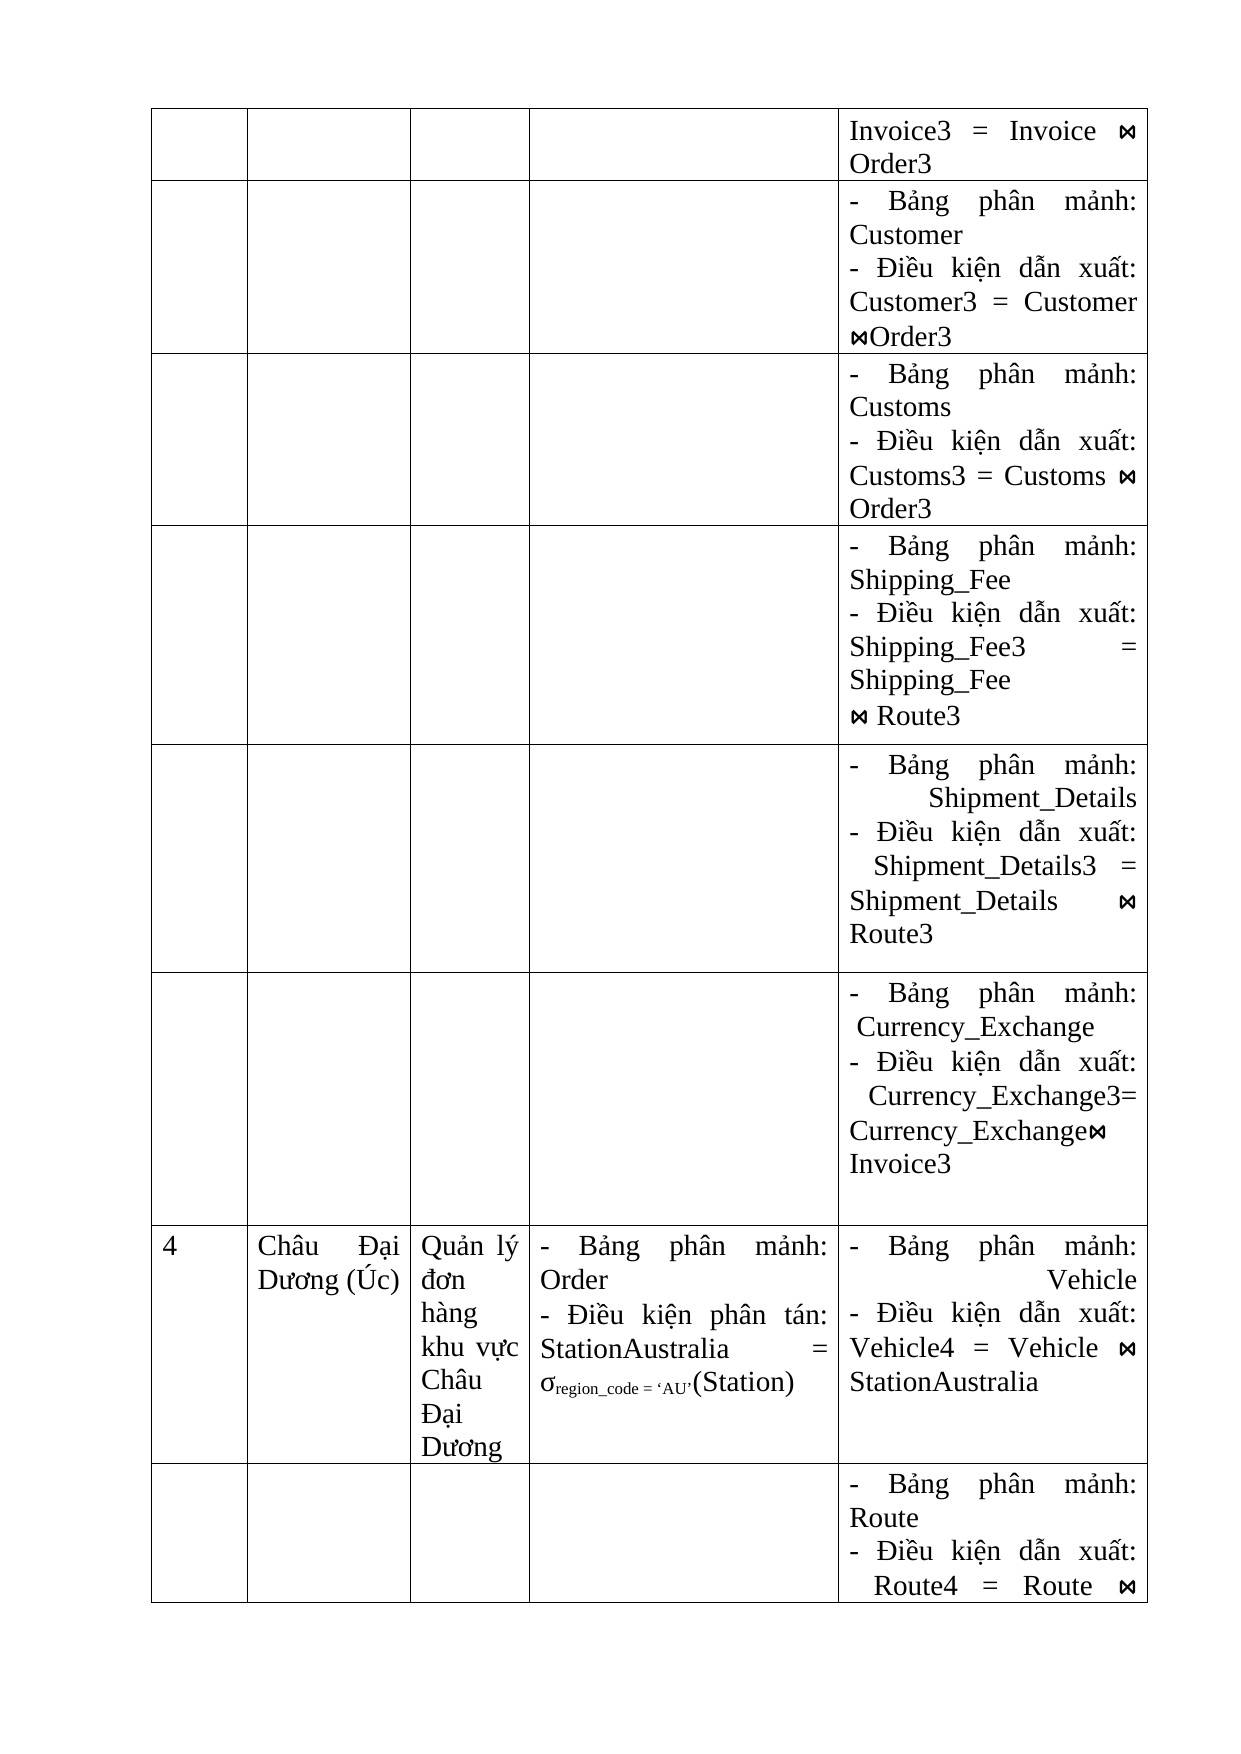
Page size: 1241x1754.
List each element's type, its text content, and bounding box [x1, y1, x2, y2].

table_cell [411, 109, 529, 180]
table_cell [248, 973, 410, 1225]
table_cell [411, 354, 529, 525]
table_cell [248, 745, 410, 972]
table_cell [248, 1464, 410, 1602]
table_cell [152, 1464, 247, 1602]
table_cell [839, 109, 1147, 180]
table_cell [152, 973, 247, 1225]
table_cell [248, 354, 410, 525]
table_cell [411, 973, 529, 1225]
table_cell [530, 745, 838, 972]
table_cell - Bảng phân mảnh: Order - Điều kiện phân tán: StationAustralia = σregion_code = ‘AU’(Station) [530, 1226, 838, 1463]
table_cell 4 [152, 1226, 247, 1463]
table_cell Quản lý đơn hàng khu vực Châu Đại Dương [411, 1226, 529, 1463]
table_cell [152, 745, 247, 972]
table_cell [248, 109, 410, 180]
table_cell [839, 1464, 1147, 1602]
table_cell [248, 181, 410, 353]
table_cell Châu Đại Dương (Úc) [248, 1226, 410, 1463]
table_cell [411, 181, 529, 353]
table_cell - Bảng phân mảnh: Customer - Điều kiện dẫn xuất: Customer3 = Customer ⋈Order3 [839, 181, 1147, 353]
table_cell [411, 745, 529, 972]
table_cell [152, 109, 247, 180]
table_cell [530, 354, 838, 525]
table_cell [152, 181, 247, 353]
table_cell [411, 1464, 529, 1602]
table_cell [530, 1464, 838, 1602]
table_cell [152, 526, 247, 744]
table_cell [530, 526, 838, 744]
table_cell [530, 181, 838, 353]
table_cell - Bảng phân mảnh: Customs - Điều kiện dẫn xuất: Customs3 = Customs ⋈ Order3 [839, 354, 1147, 525]
table_cell - Bảng phân mảnh: Shipping_Fee - Điều kiện dẫn xuất: Shipping_Fee3 = Shipping_Fee ⋈ Route3 [839, 526, 1147, 744]
table_cell [530, 973, 838, 1225]
table_cell [411, 526, 529, 744]
table_cell - Bảng phân mảnh: Shipment_Details - Điều kiện dẫn xuất: Shipment_Details3 = Shipment_Details ⋈ Route3 [839, 745, 1147, 972]
table_cell [530, 109, 838, 180]
table_cell - Bảng phân mảnh: Currency_Exchange - Điều kiện dẫn xuất: Currency_Exchange3= Currency_Exchange⋈ Invoice3 [839, 973, 1147, 1225]
table_cell [152, 354, 247, 525]
table_cell [248, 526, 410, 744]
table_cell - Bảng phân mảnh: Vehicle - Điều kiện dẫn xuất: Vehicle4 = Vehicle ⋈ StationAustralia [839, 1226, 1147, 1463]
